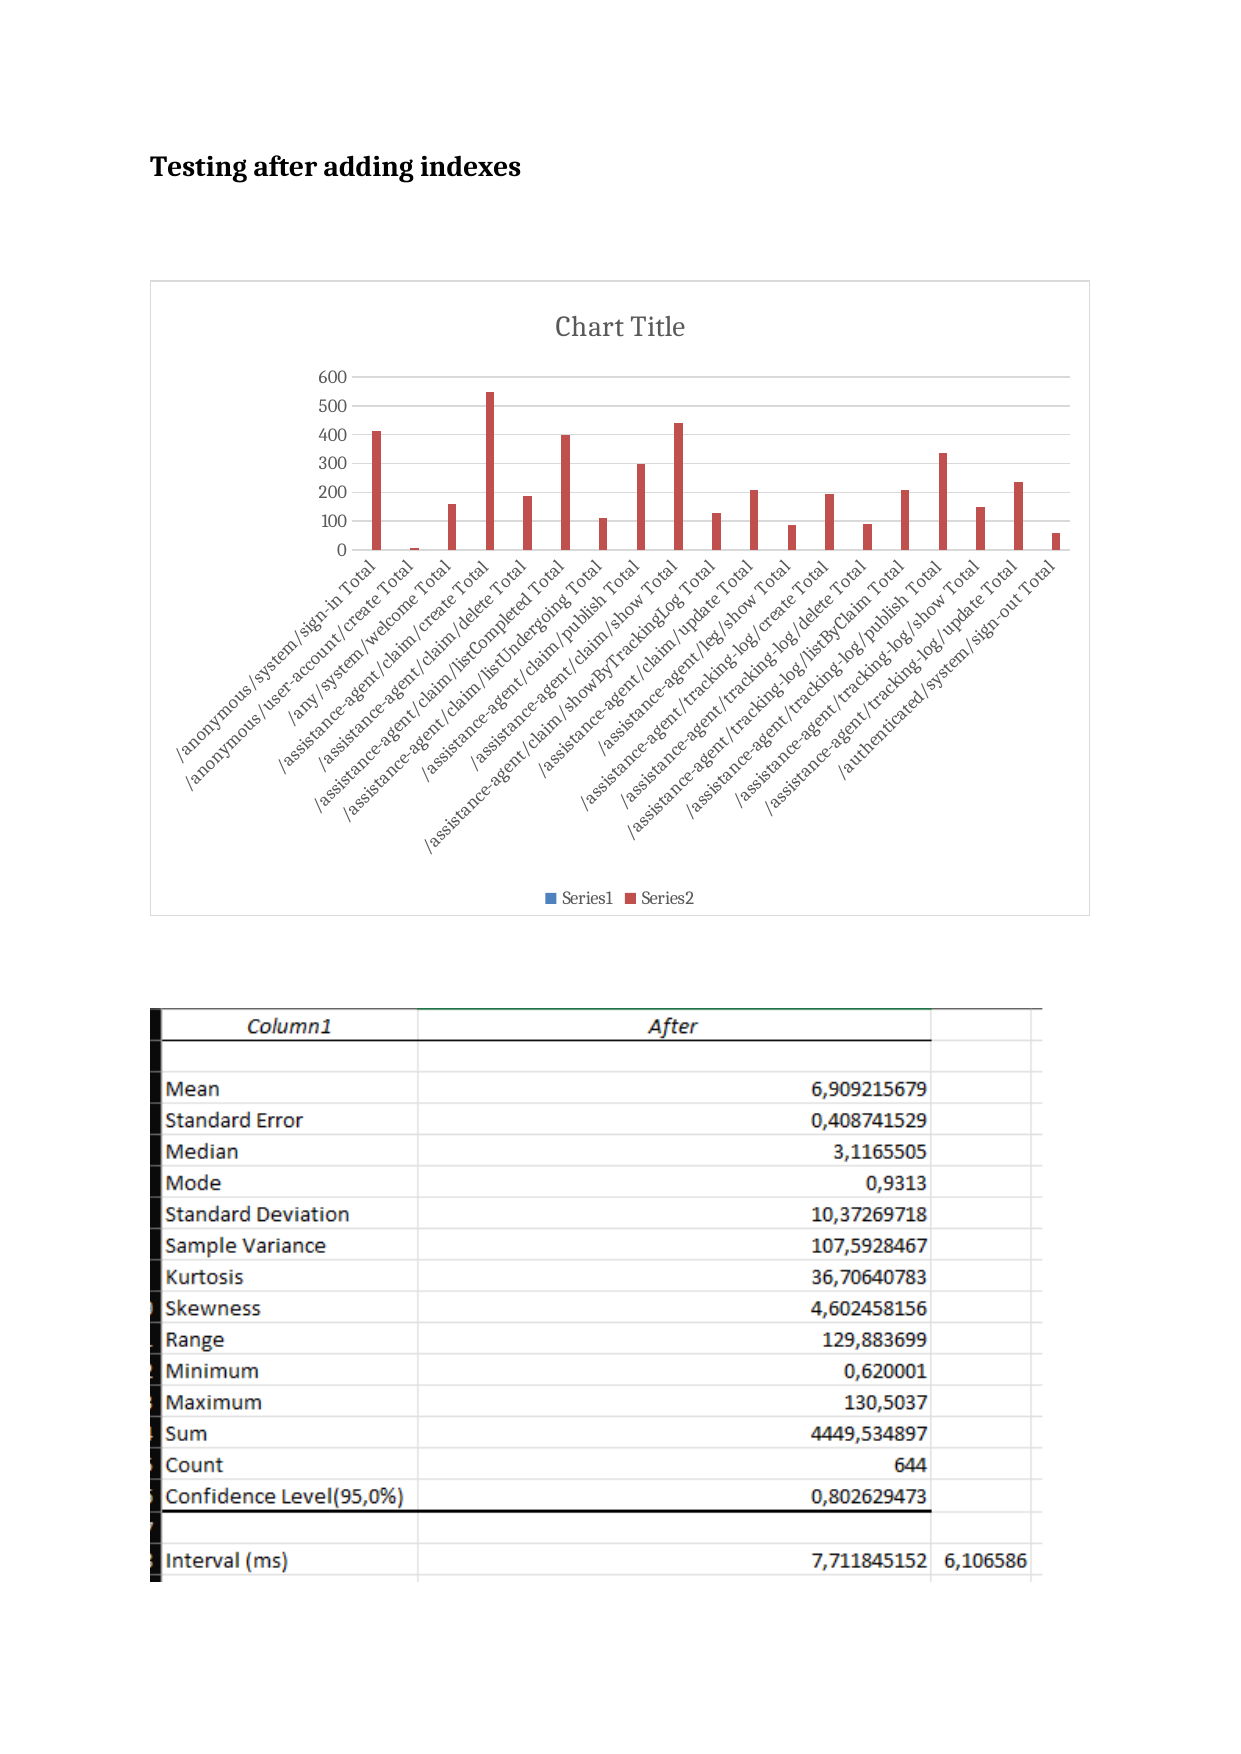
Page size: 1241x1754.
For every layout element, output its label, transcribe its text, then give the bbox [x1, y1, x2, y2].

text Testing after adding indexes [150, 150, 1090, 183]
picture [150, 1008, 1043, 1582]
